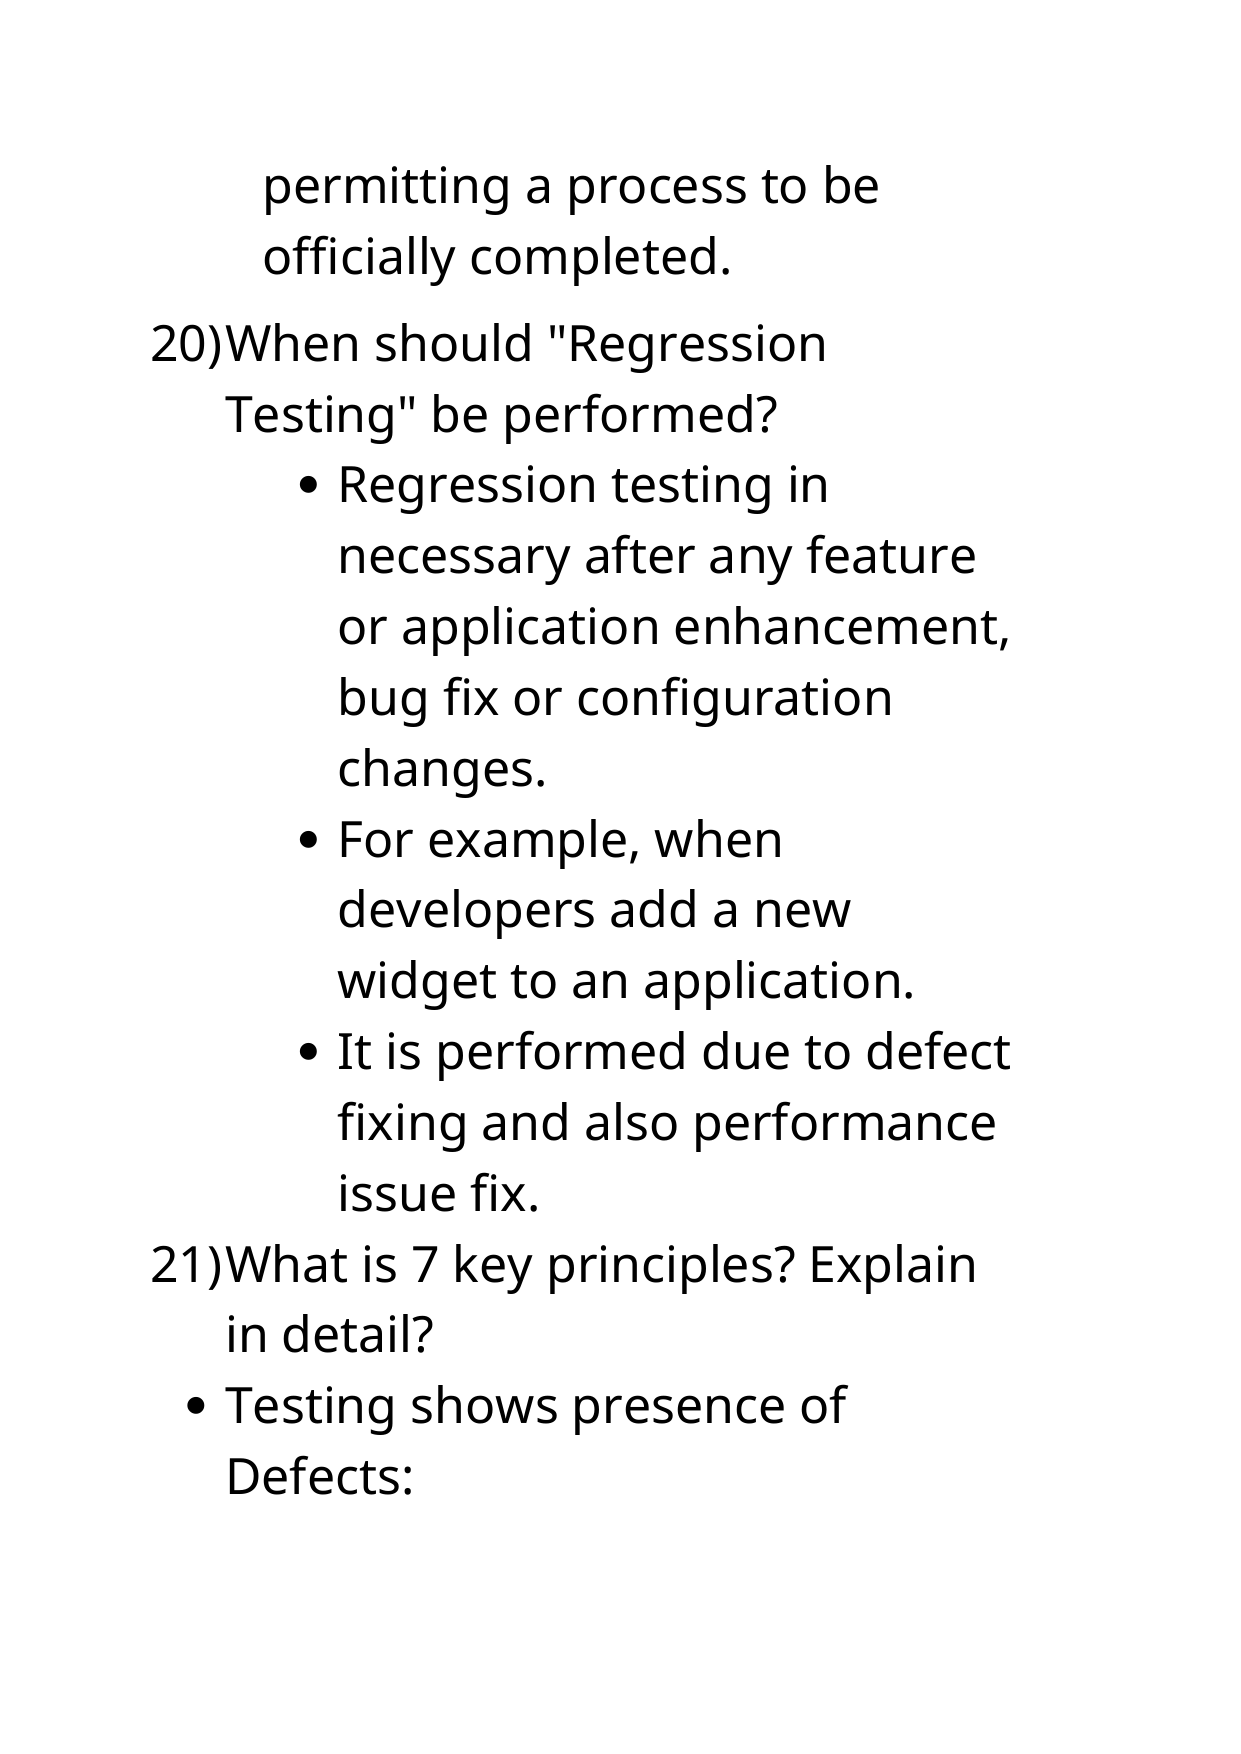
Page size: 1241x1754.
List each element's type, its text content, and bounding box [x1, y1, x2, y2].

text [262, 150, 1013, 289]
list When should "Regression Testing" be performed? [150, 308, 1013, 447]
list What is 7 key principles? Explain in detail? [150, 1228, 1013, 1367]
list Testing shows presence of Defects: [187, 1370, 1013, 1509]
list It is performed due to defect fixing and also performance issue fix. [300, 1016, 1013, 1226]
list Regression testing in necessary after any feature or application enhancement, bug fix or configuration changes. [300, 449, 1013, 801]
list For example, when developers add a new widget to an application. [300, 803, 1013, 1013]
